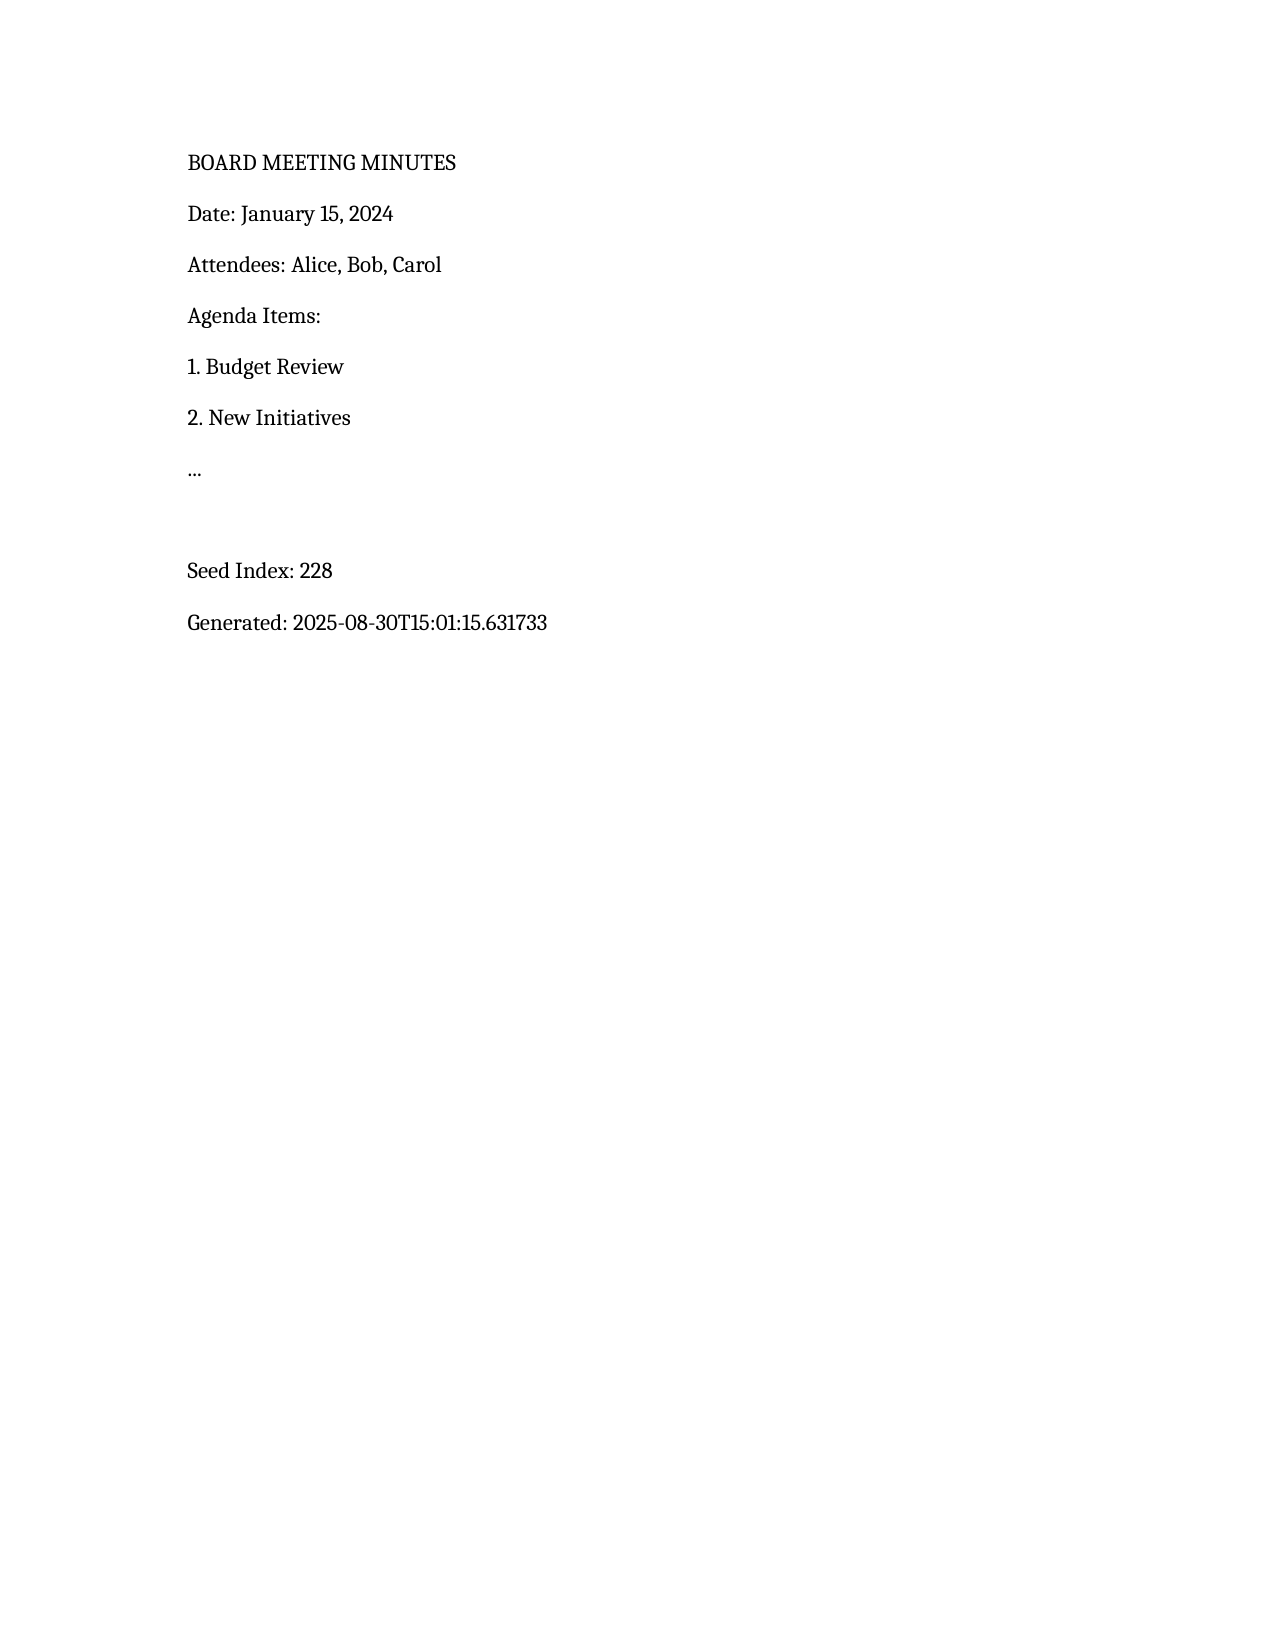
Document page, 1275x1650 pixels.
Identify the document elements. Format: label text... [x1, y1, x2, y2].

text 2. New Initiatives [187, 405, 1087, 432]
text Generated: 2025-08-30T15:01:15.631733 [187, 609, 1087, 636]
text BOARD MEETING MINUTES [187, 150, 1087, 176]
text 1. Budget Review [187, 354, 1087, 381]
text Date: January 15, 2024 [187, 201, 1087, 227]
text Agenda Items: [187, 303, 1087, 329]
text ... [187, 456, 1087, 483]
text Seed Index: 228 [187, 558, 1087, 585]
text Attendees: Alice, Bob, Carol [187, 252, 1087, 278]
